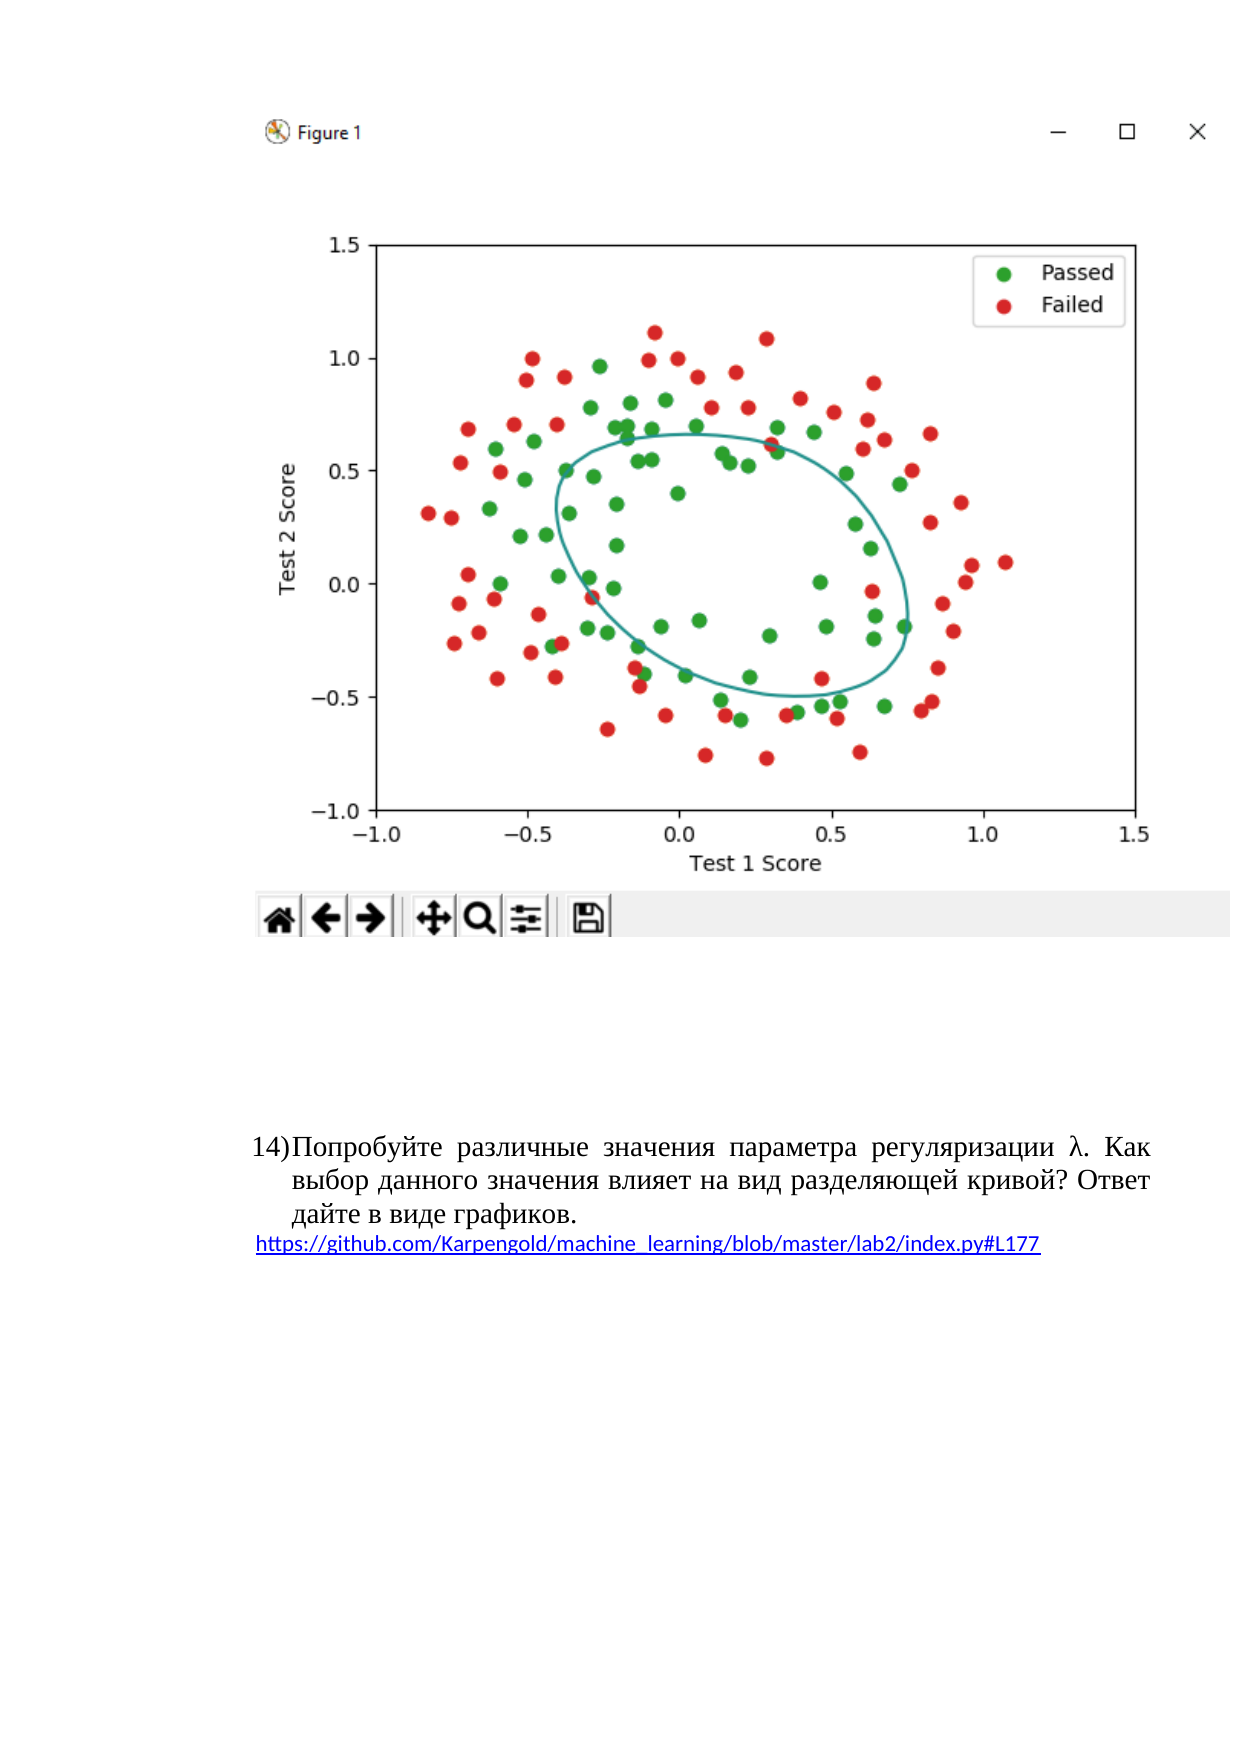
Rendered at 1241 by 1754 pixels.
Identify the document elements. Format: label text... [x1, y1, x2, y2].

list https://github.com/Karpengold/machine_learning/blob/master/lab2/index.py#L177 [255, 1229, 1152, 1257]
picture [255, 118, 1230, 937]
list Попробуйте различные значения параметра регуляризации λ. Как выбор данного значения влияет на вид разделяющей кривой? Ответ дайте в виде графиков. [251, 1129, 1152, 1229]
